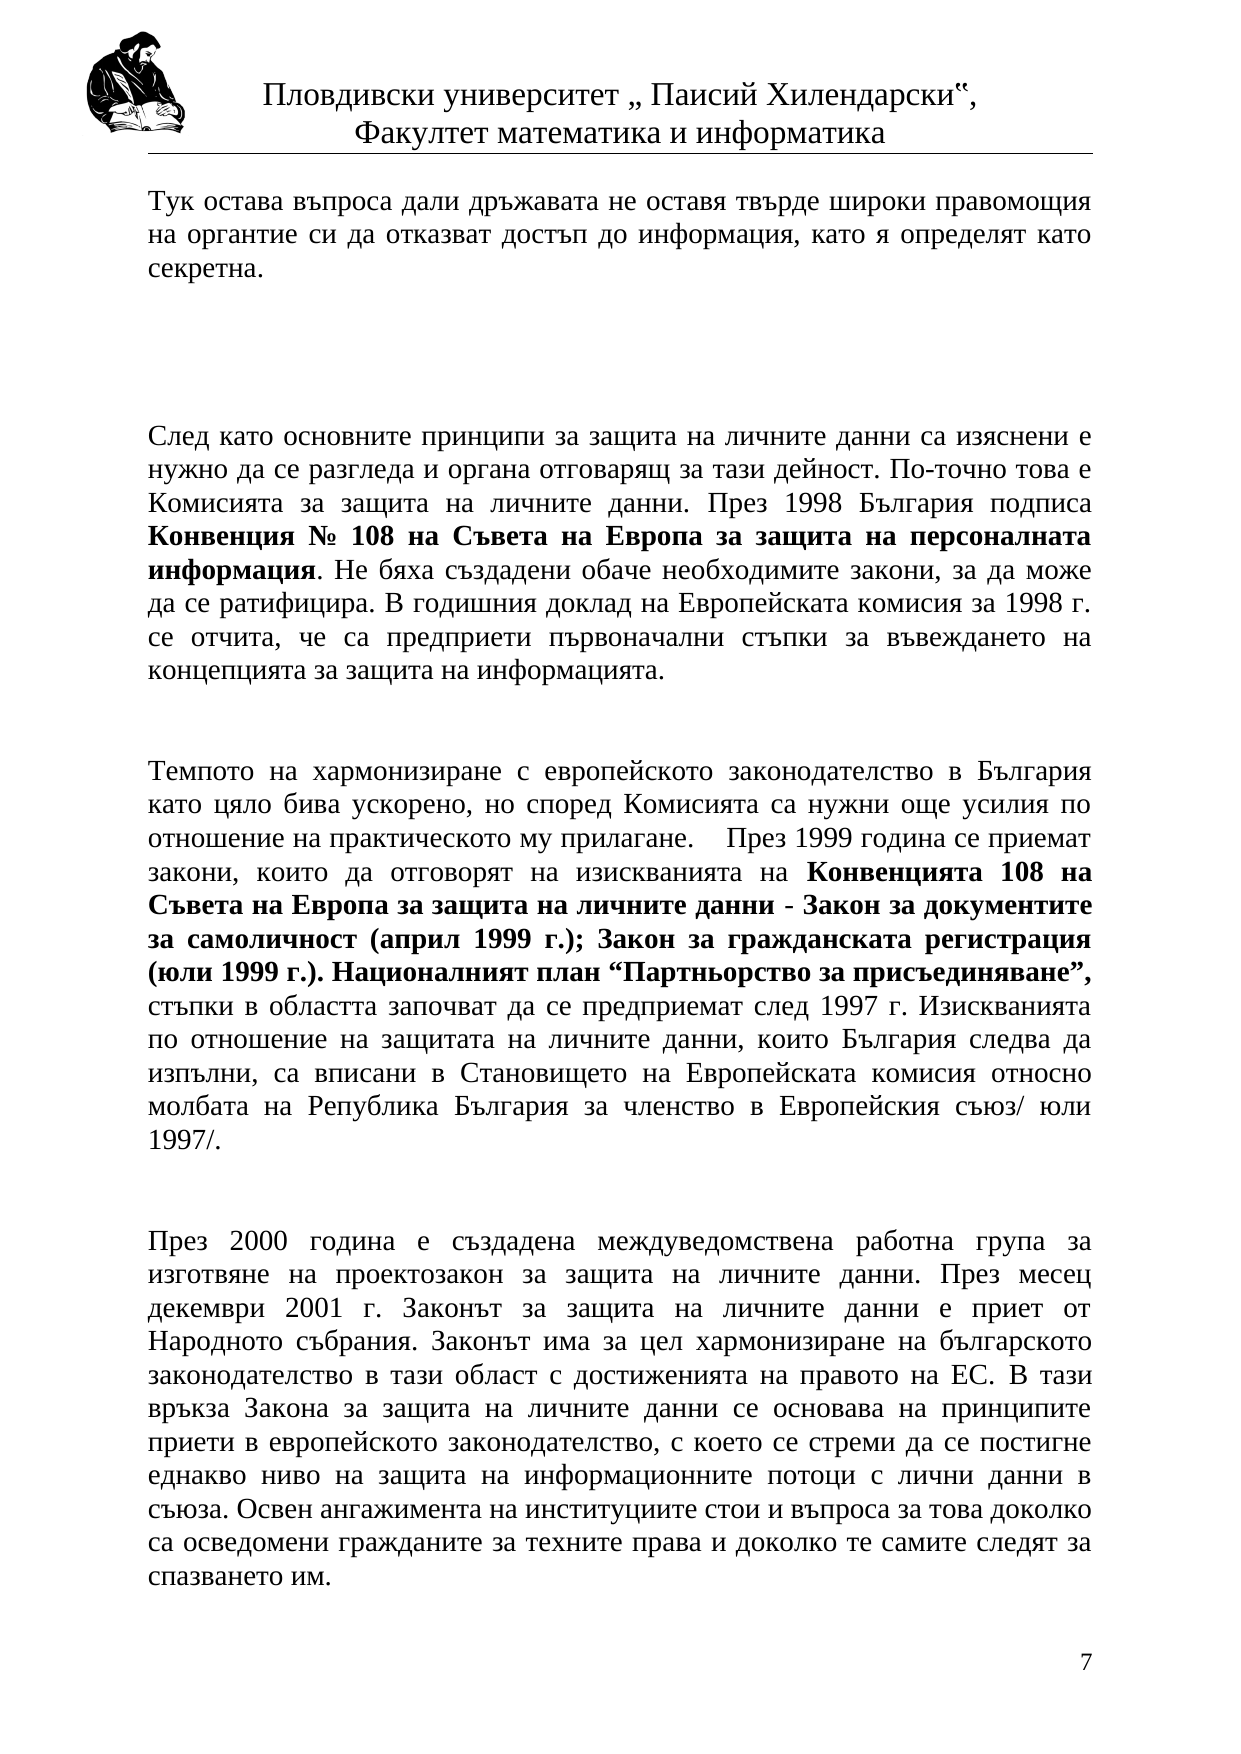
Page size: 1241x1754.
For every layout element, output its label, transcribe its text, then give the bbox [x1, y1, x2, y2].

text Темпото на хармонизиране с европейското законодателство в България като цяло бива ускорено, но според Комисията са нужни още усилия по отношение на практическото му прилагане. През 1999 година се приемат закони, които да отговорят на изискванията на Конвенцията 108 на Съвета на Европа за защита на личните данни - Закон за документите за самоличност (април 1999 г.); Закон за гражданската регистрация (юли 1999 г.). Националният план “Партньорство за присъединяване”, стъпки в областта започват да се предприемат след 1997 г. Изискванията по отношение на защитата на личните данни, които България следва да изпълни, са вписани в Становището на Европейската комисия относно молбата на Република България за членство в Европейския съюз/ юли 1997/. [148, 753, 1093, 1156]
picture [77, 11, 194, 155]
text След като основните принципи за защита на личните данни са изяснени е нужно да се разгледа и органа отговарящ за тази дейност. По-точно това е Комисията за защита на личните данни. През 1998 България подписа Конвенция № 108 на Съвета на Европа за защита на персоналната информация. Не бяха създадени обаче необходимите закони, за да може да се ратифицира. В годишния доклад на Европейската комисия за 1998 г. се отчита, че са предприети първоначални стъпки за въвеждането на концепцията за защита на информацията. [148, 418, 1093, 686]
text Тук остава въпроса дали дръжавата не оставя твърде широки правомощия на органтие си да отказват достъп до информация, като я определят като секретна. [148, 183, 1093, 283]
text През 2000 година е създадена междуведомствена работна група за изготвяне на проектозакон за защита на личните данни. През месец декември 2001 г. Законът за защита на личните данни е приет от Народното събрания. Законът има за цел хармонизиране на българското законодателство в тази област с достиженията на правото на ЕС. В тази връкза Закона за защита на личните данни се основава на принципите приети в европейското законодателство, с което се стреми да се постигне еднакво ниво на защита на информационните потоци с лични данни в съюза. Освен ангажимента на институциите стои и въпроса за това доколко са осведомени гражданите за техните права и доколко те самите следят за спазването им. [148, 1223, 1093, 1592]
